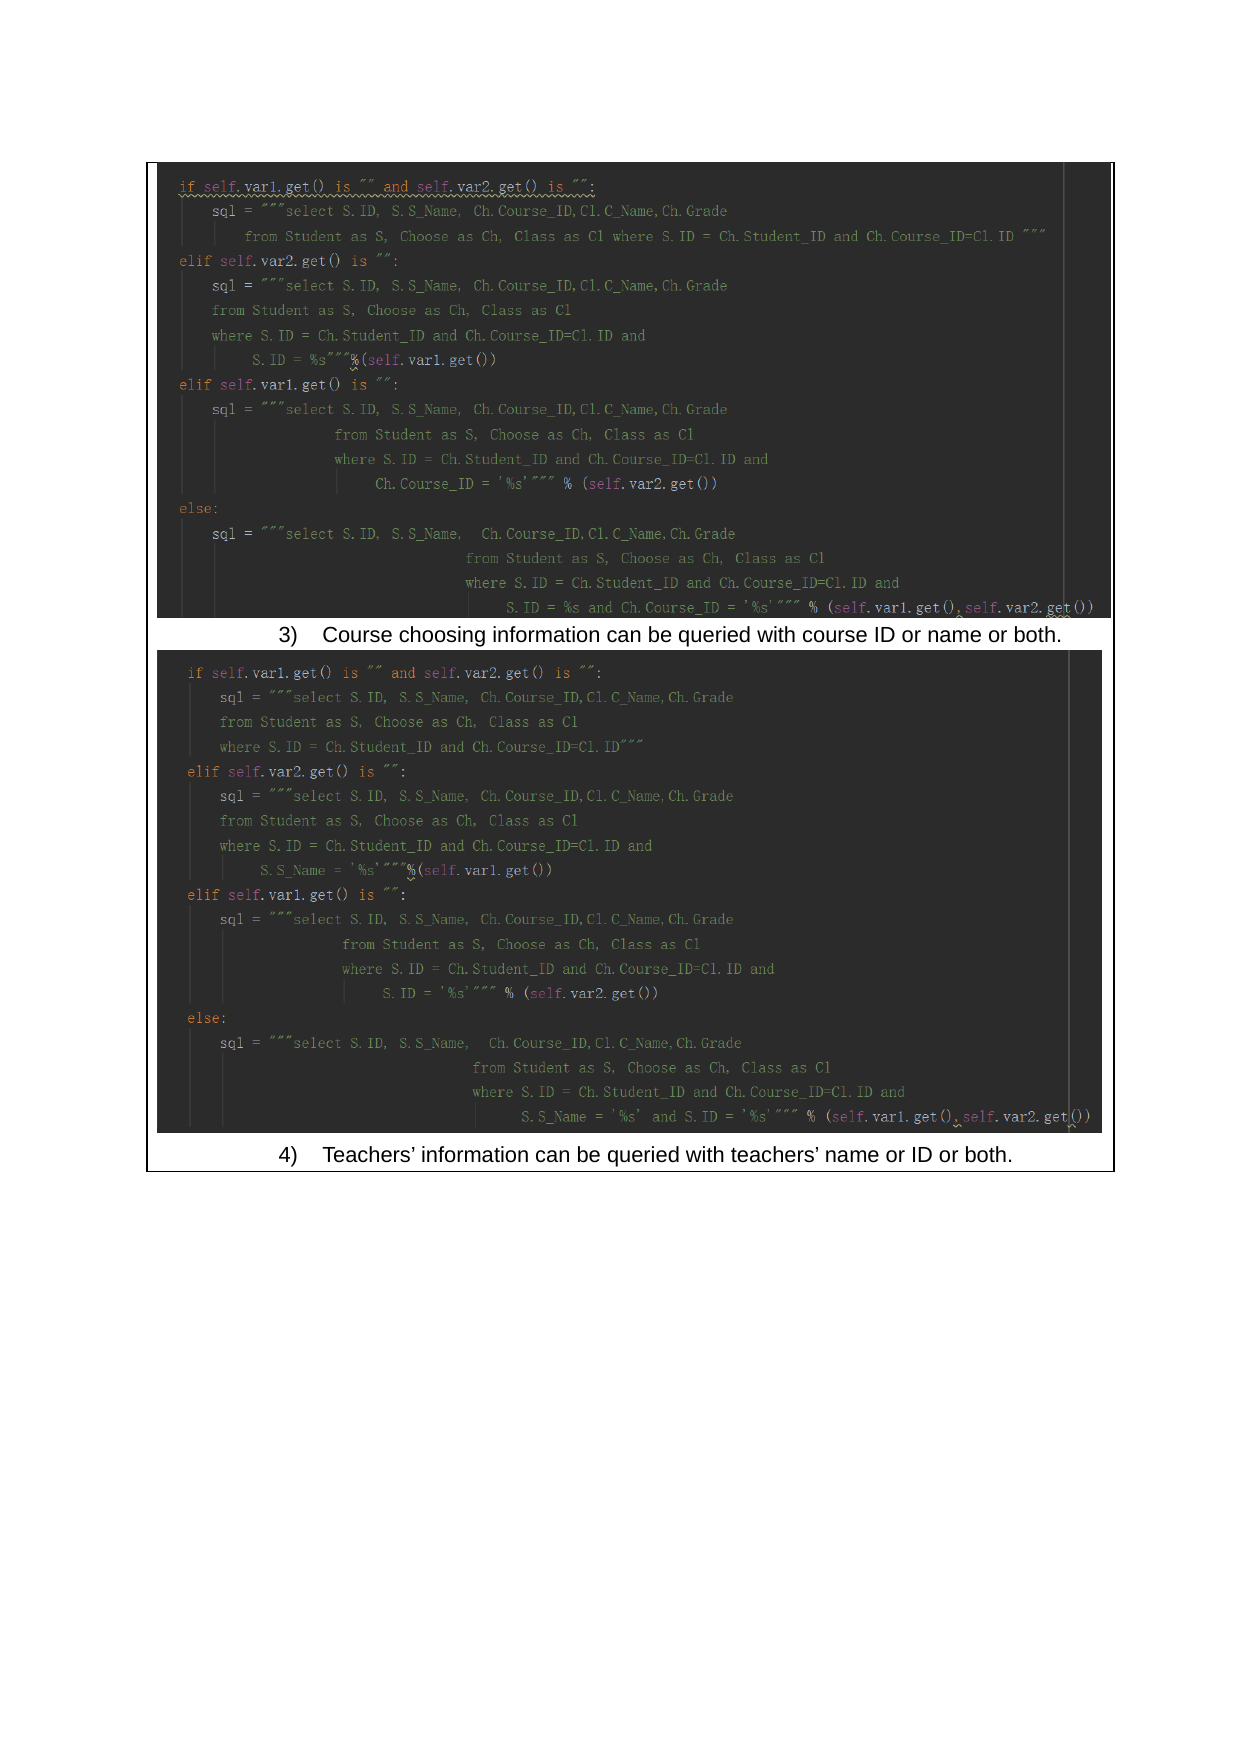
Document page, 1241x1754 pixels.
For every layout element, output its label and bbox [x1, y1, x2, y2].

picture [157, 650, 1102, 1133]
table_cell [148, 163, 1113, 1171]
picture [157, 162, 1111, 618]
